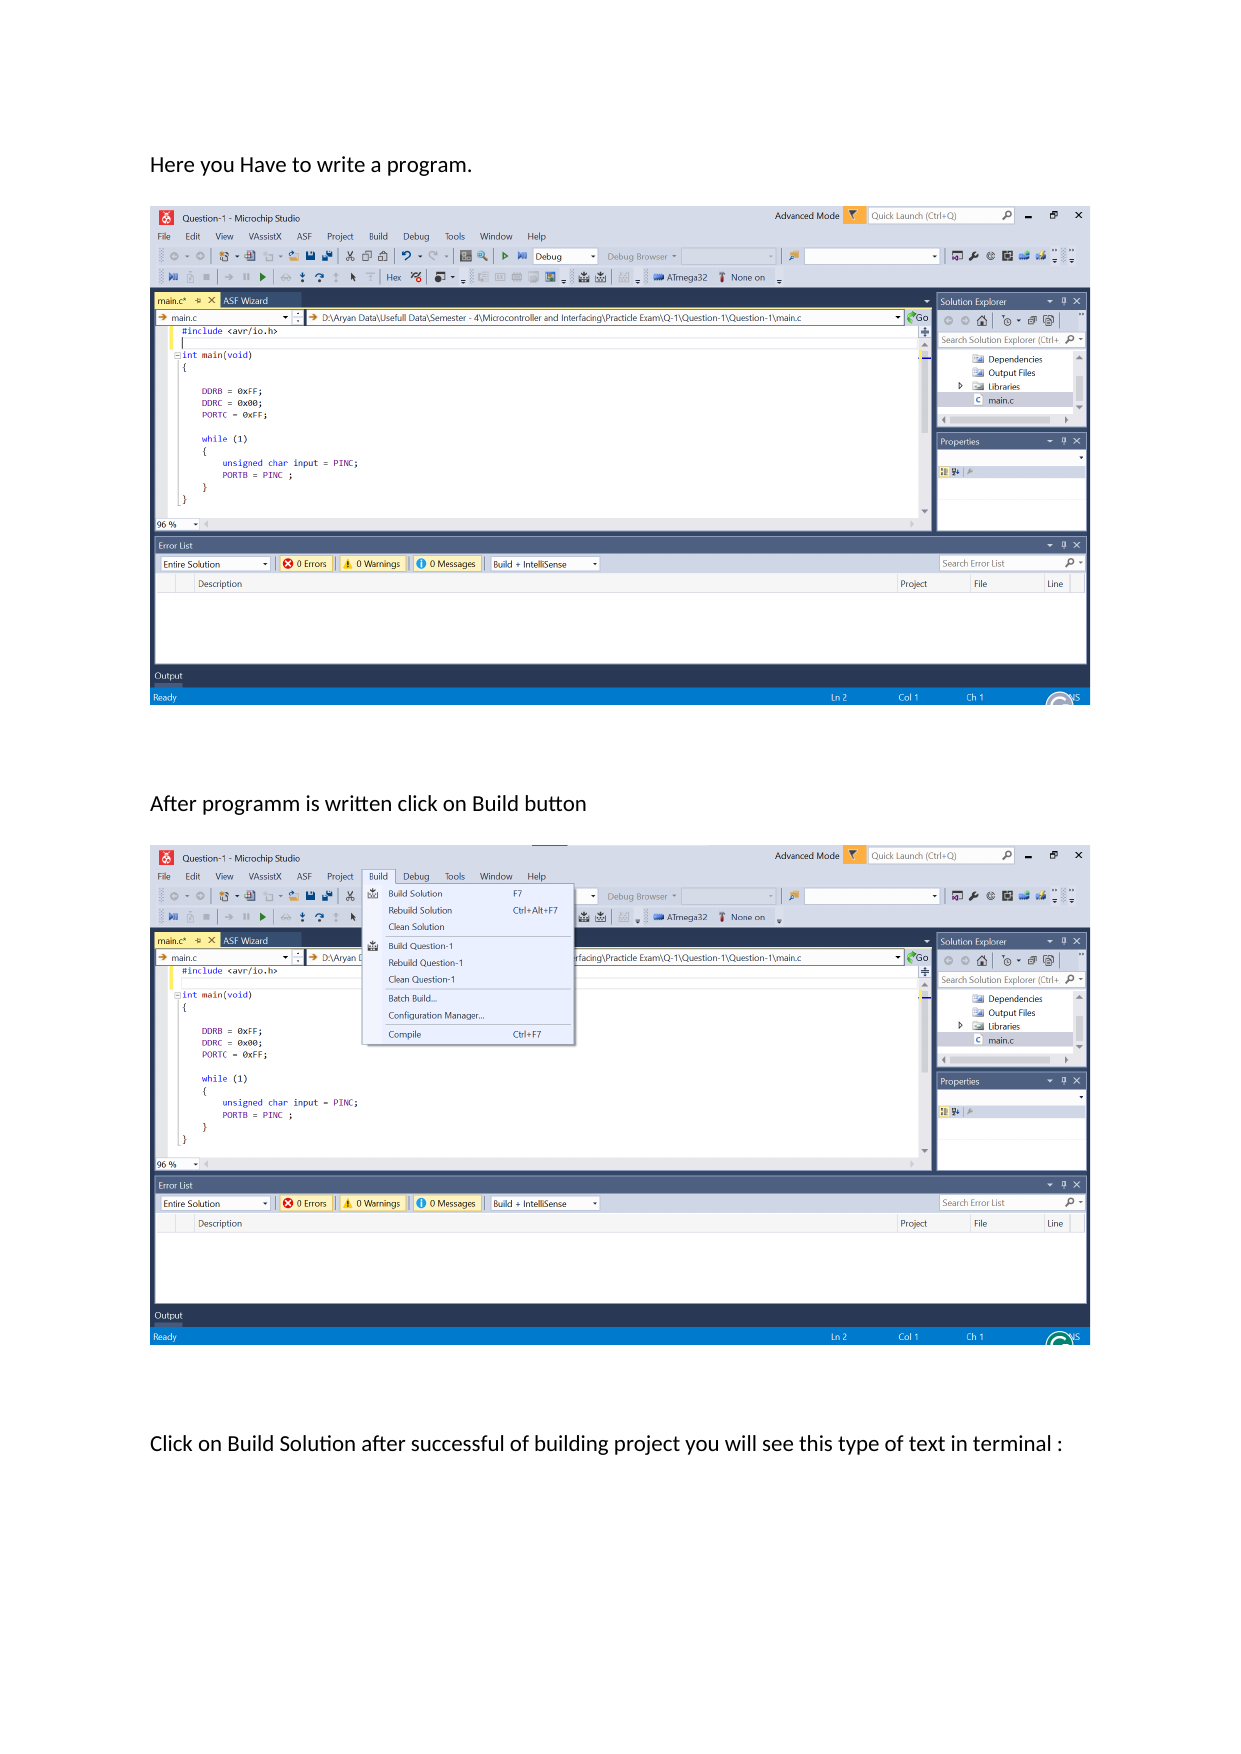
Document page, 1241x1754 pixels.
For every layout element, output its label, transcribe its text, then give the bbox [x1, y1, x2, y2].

text Here you Have to write a program. [150, 150, 1090, 178]
picture [150, 206, 1091, 705]
text After programm is written click on Build button [150, 789, 1090, 817]
text Click on Build Solution after successful of building project you will see this type of text in terminal : [150, 1429, 1090, 1457]
picture [150, 845, 1091, 1345]
